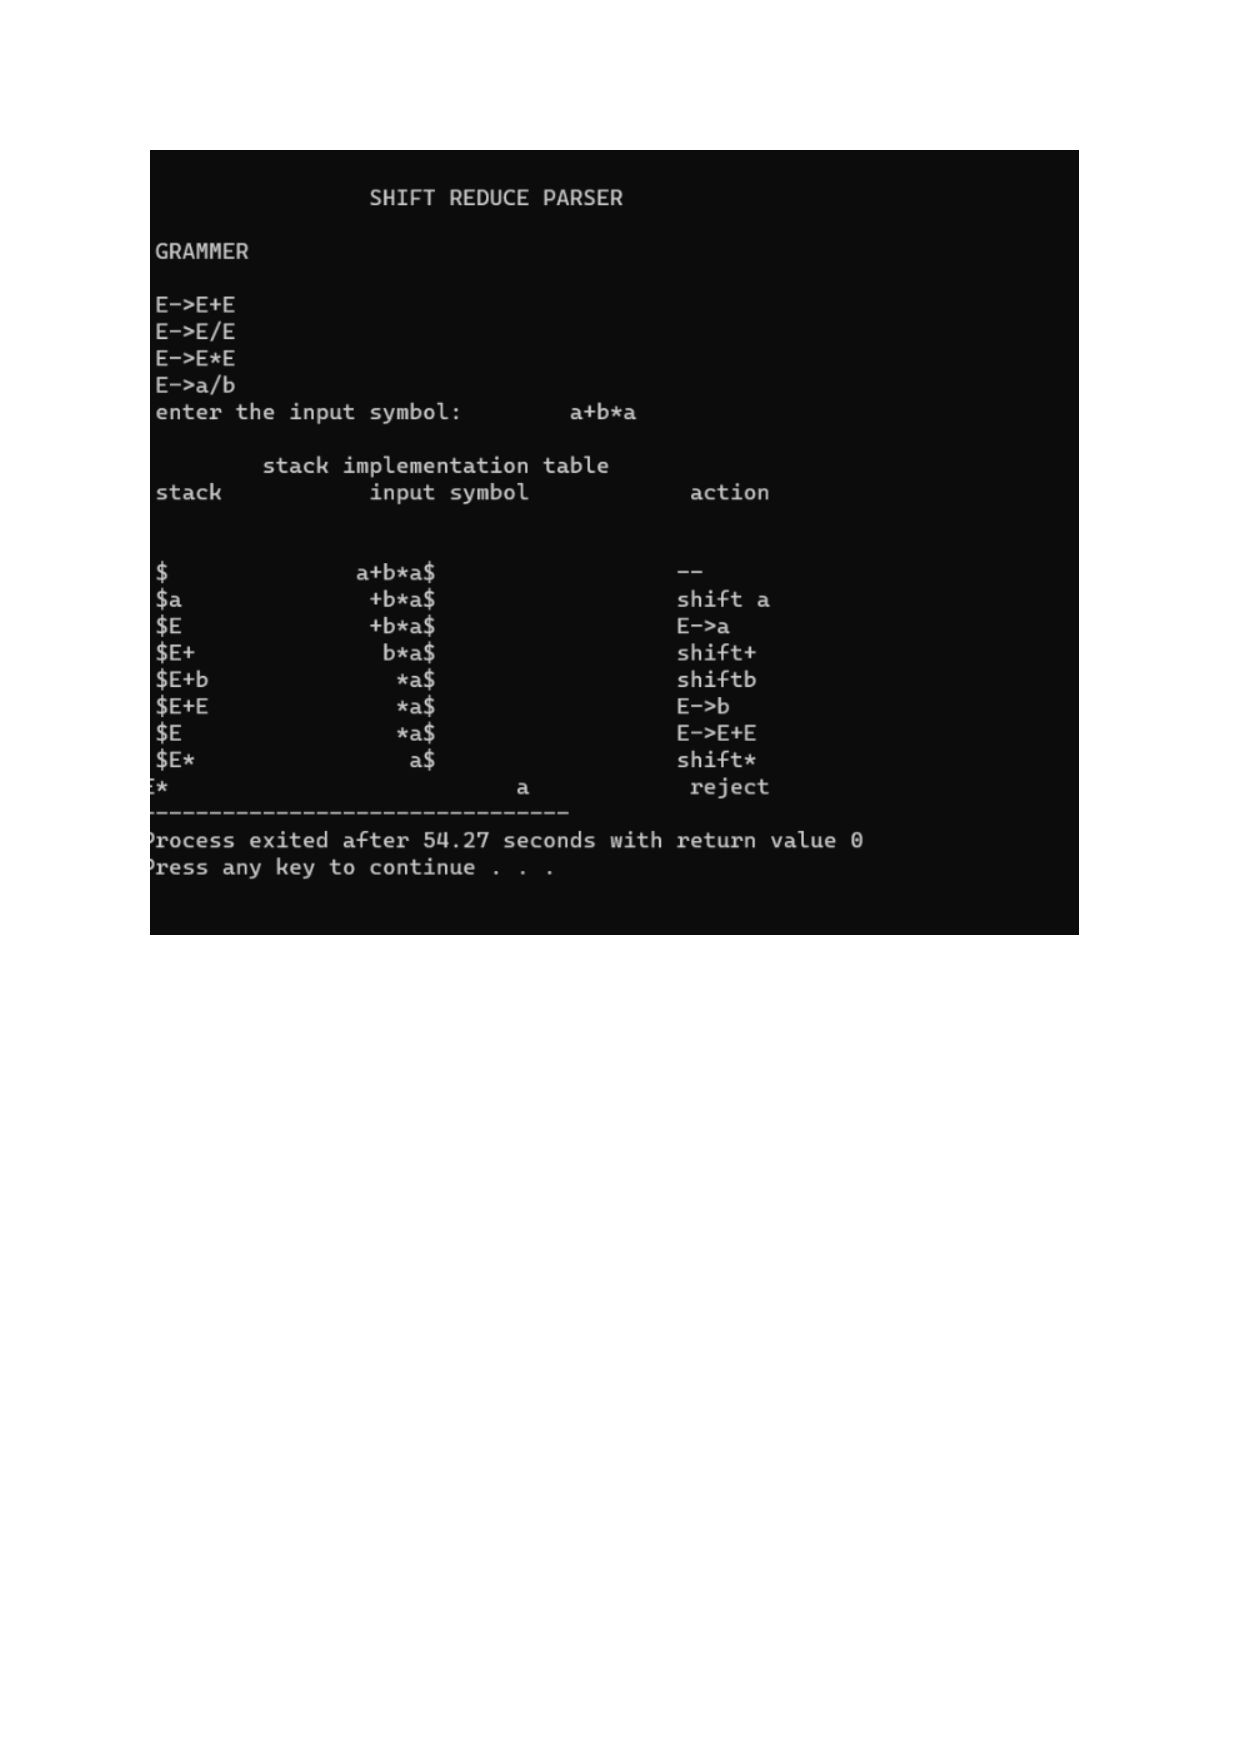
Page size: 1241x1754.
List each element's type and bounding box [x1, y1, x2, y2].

picture [150, 150, 1079, 935]
